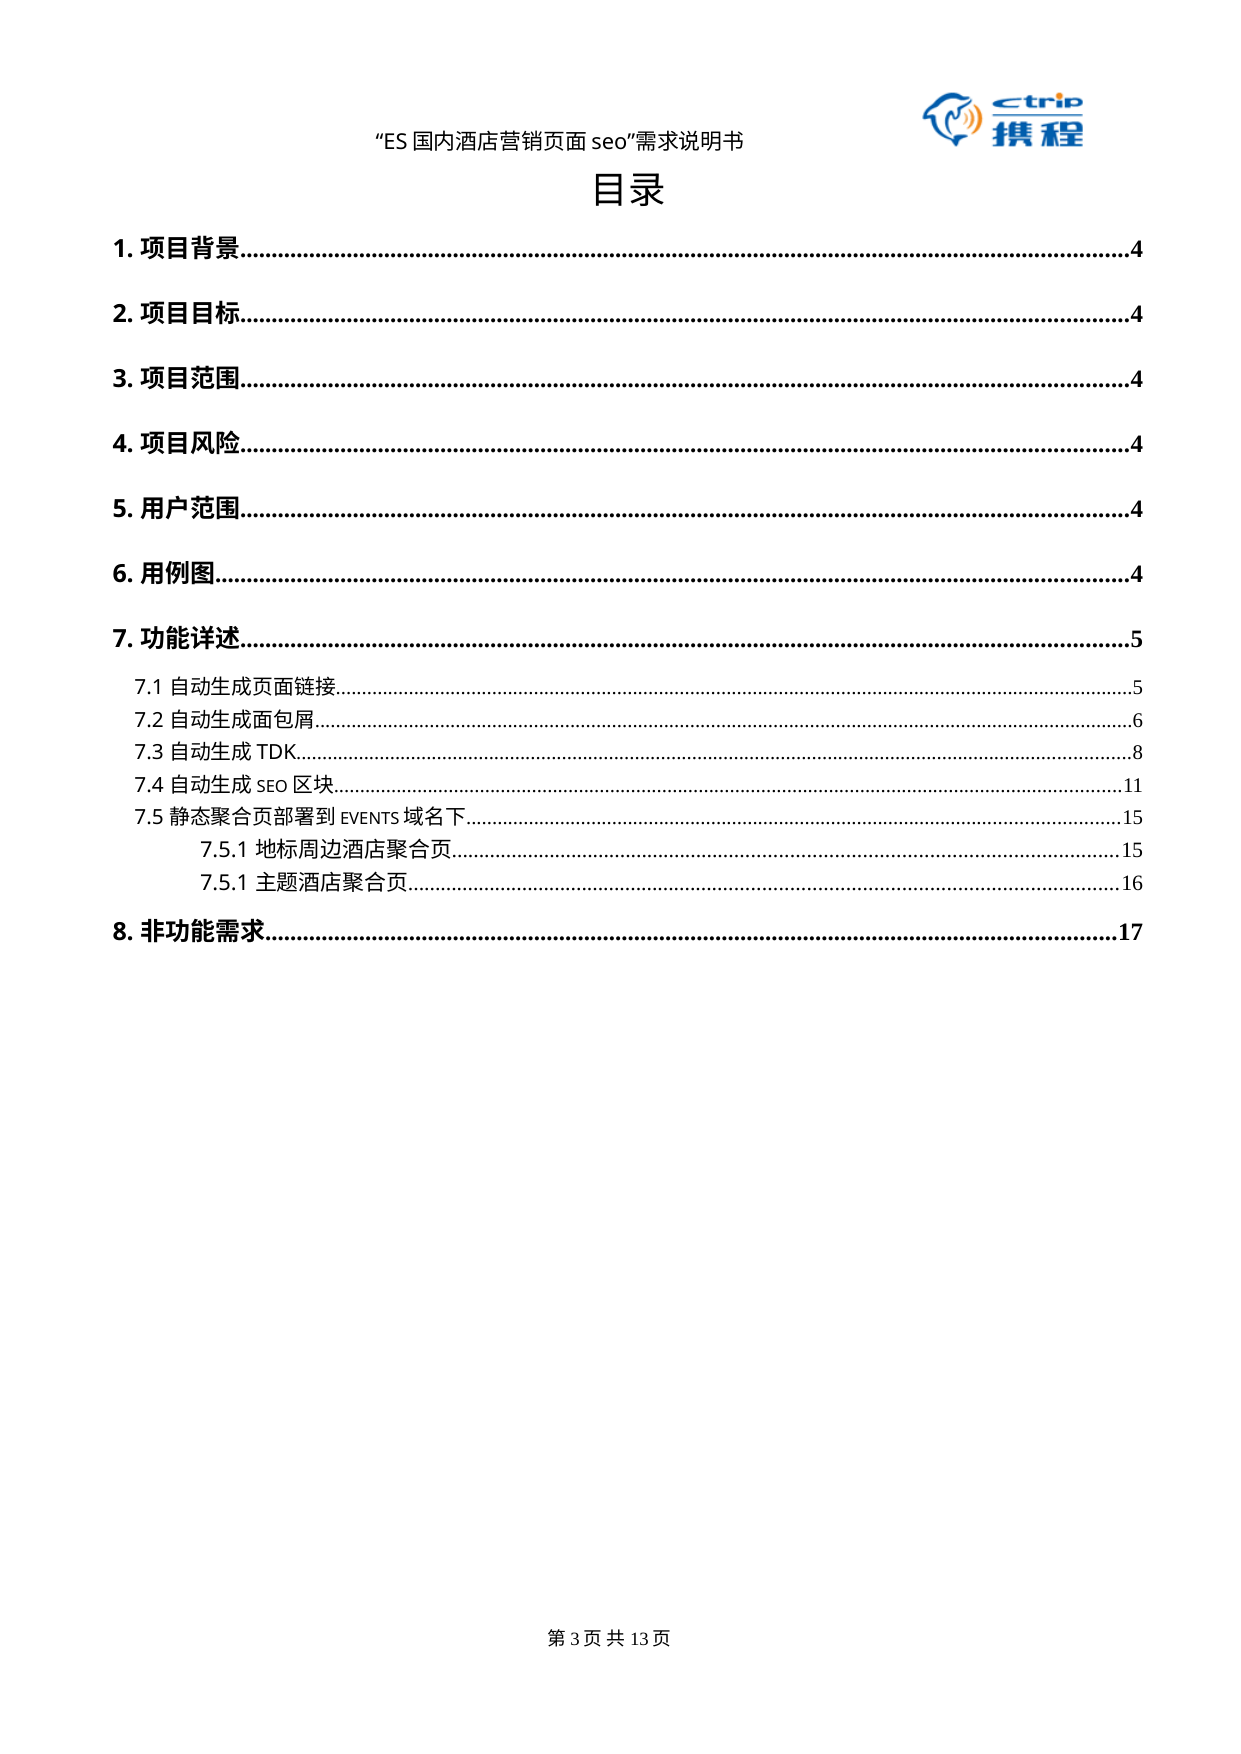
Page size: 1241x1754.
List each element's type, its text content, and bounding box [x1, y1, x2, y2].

text 目录 [112, 160, 1144, 214]
text 2. 项目目标 4 [112, 279, 1144, 344]
text 7.4 自动生成seo区块 11 [134, 767, 1144, 799]
text 4. 项目风险 4 [112, 409, 1144, 474]
text 7.5 静态聚合页部署到events域名下 15 [134, 799, 1144, 832]
text 3. 项目范围 4 [112, 344, 1144, 409]
picture [920, 88, 1090, 150]
text 7.1 自动生成页面链接 5 [134, 669, 1144, 702]
text 7.5.1 主题酒店聚合页 16 [200, 864, 1144, 897]
text 7. 功能详述 5 [112, 604, 1144, 669]
text 7.2 自动生成面包屑 6 [134, 702, 1144, 734]
text 8. 非功能需求 17 [112, 897, 1144, 962]
text 5. 用户范围 4 [112, 474, 1144, 539]
text 6. 用例图 4 [112, 539, 1144, 604]
text 7.5.1 地标周边酒店聚合页 15 [200, 832, 1144, 864]
text 7.3 自动生成TDK 8 [134, 734, 1144, 767]
text 1. 项目背景 4 [112, 214, 1144, 279]
